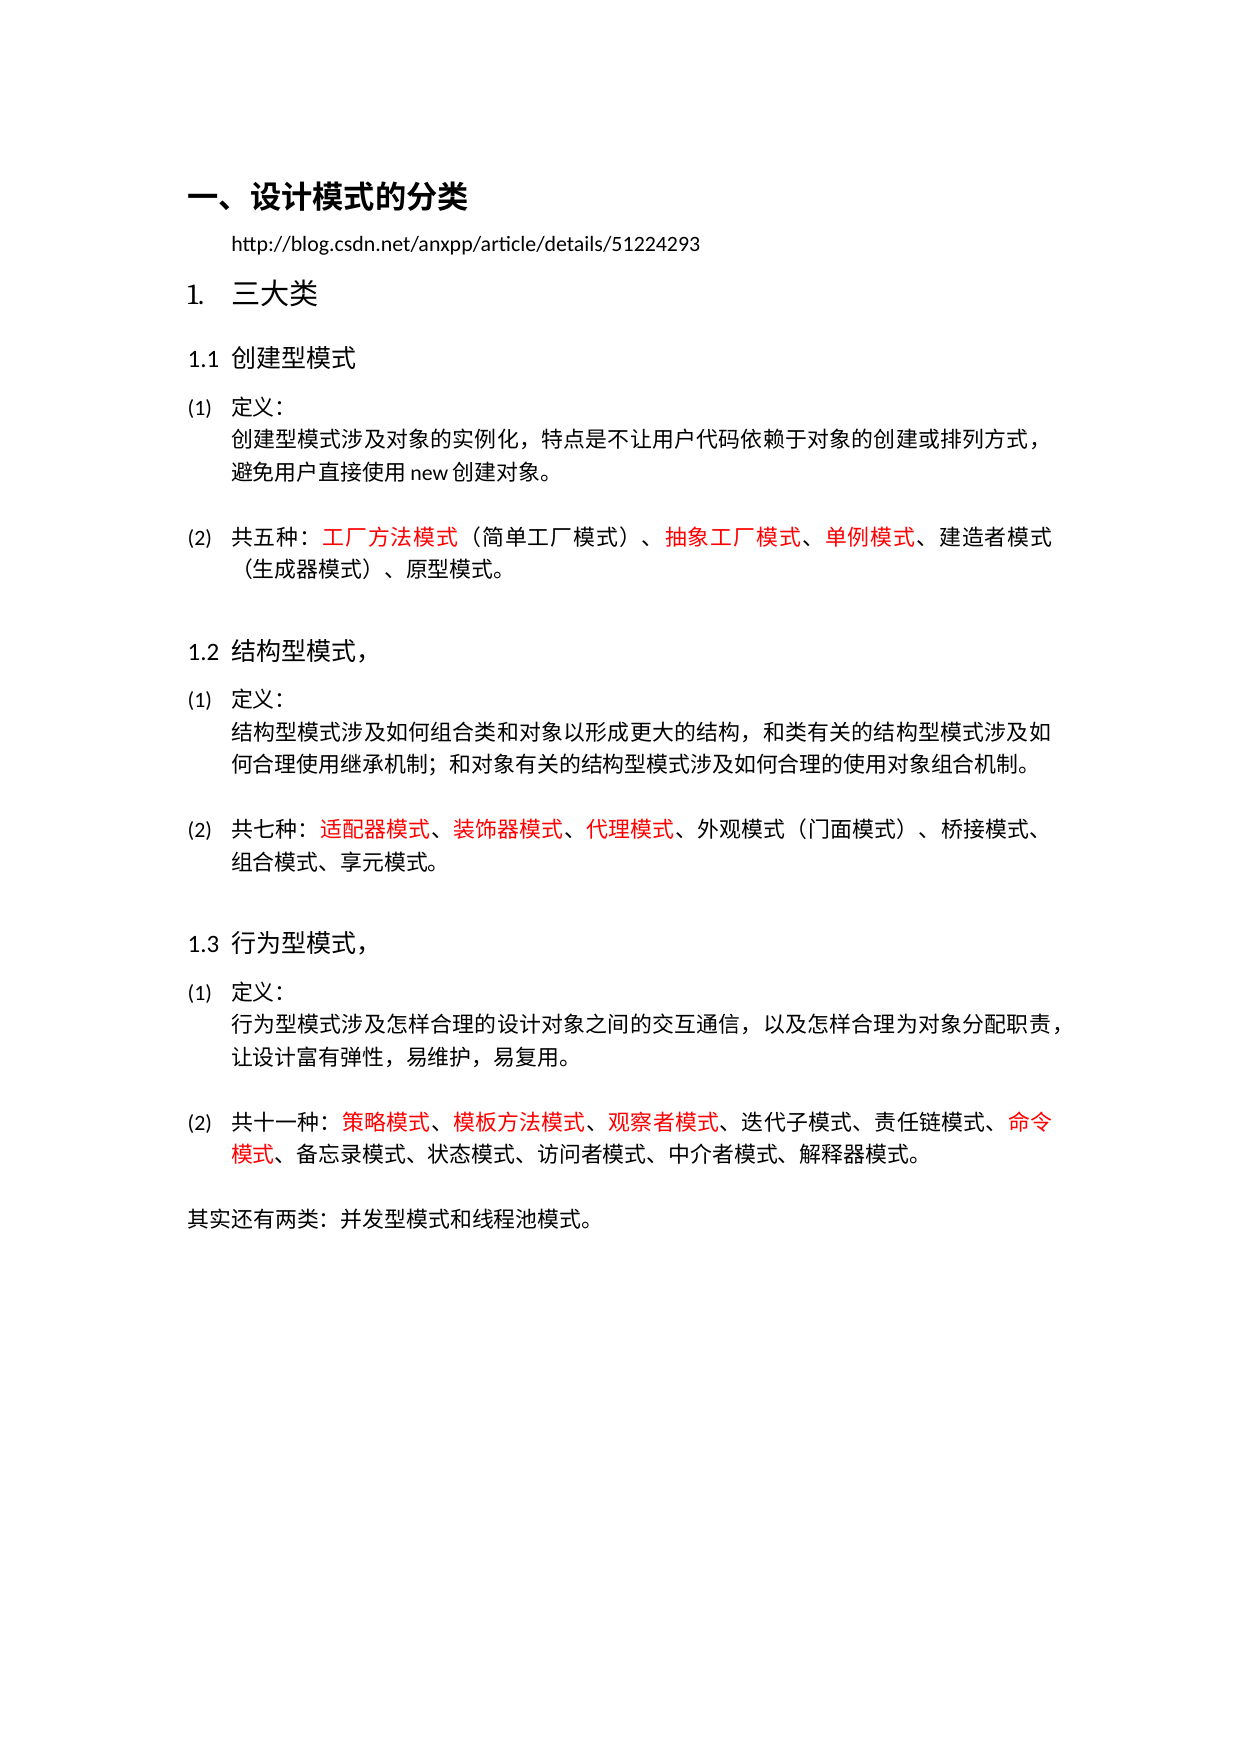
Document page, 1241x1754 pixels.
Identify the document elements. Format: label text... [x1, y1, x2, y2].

text (2) 共十一种：策略模式、模板方法模式、观察者模式、迭代子模式、责任链模式、命令模式、备忘录模式、状态模式、访问者模式、中介者模式、解释器模式。 [187, 1104, 1053, 1169]
text http://blog.csdn.net/anxpp/article/details/51224293 [187, 227, 1053, 259]
subtitle 1. 三大类 [187, 259, 1053, 324]
text (2) 共七种：适配器模式、装饰器模式、代理模式、外观模式（门面模式）、桥接模式、组合模式、享元模式。 [187, 812, 1053, 877]
text 其实还有两类：并发型模式和线程池模式。 [187, 1202, 1053, 1234]
subtitle 一、设计模式的分类 [187, 162, 1053, 227]
text (1) 定义： [187, 974, 1053, 1007]
text 创建型模式涉及对象的实例化，特点是不让用户代码依赖于对象的创建或排列方式，避免用户直接使用new创建对象。 [231, 422, 1053, 487]
text (2) 共五种：工厂方法模式（简单工厂模式）、抽象工厂模式、单例模式、建造者模式（生成器模式）、原型模式。 [187, 519, 1053, 584]
subtitle 1.3 行为型模式， [187, 909, 1053, 974]
subtitle 1.1 创建型模式 [187, 324, 1053, 389]
text 行为型模式涉及怎样合理的设计对象之间的交互通信，以及怎样合理为对象分配职责，让设计富有弹性，易维护，易复用。 [231, 1007, 1053, 1072]
text (1) 定义： [187, 682, 1053, 714]
text (1) 定义： [187, 389, 1053, 422]
subtitle 1.2 结构型模式， [187, 617, 1053, 682]
text 结构型模式涉及如何组合类和对象以形成更大的结构，和类有关的结构型模式涉及如何合理使用继承机制；和对象有关的结构型模式涉及如何合理的使用对象组合机制。 [231, 714, 1053, 779]
